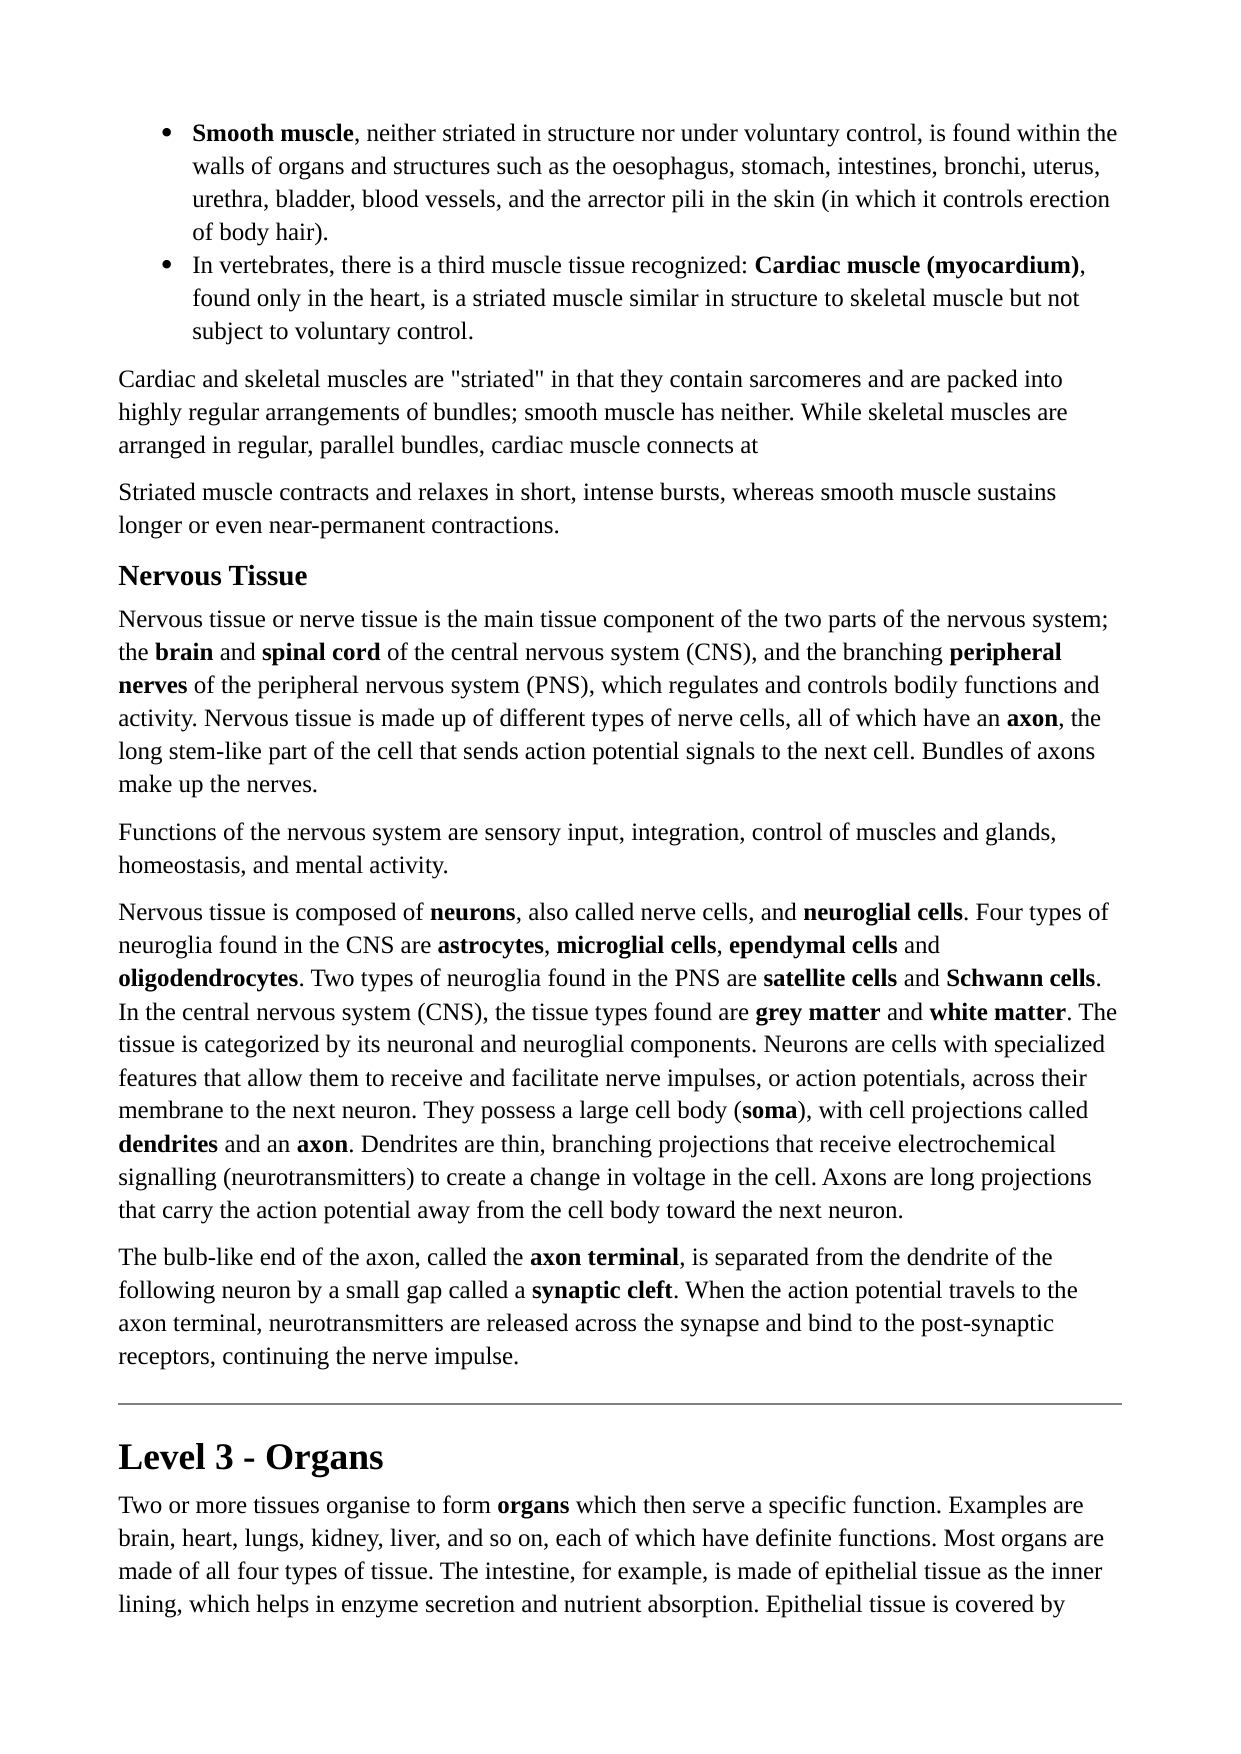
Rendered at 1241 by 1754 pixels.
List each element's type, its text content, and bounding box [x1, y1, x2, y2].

text Nervous tissue is composed of neurons, also called nerve cells, and neuroglial cells. Four types of neuroglia found in the CNS are astrocytes, microglial cells, ependymal cells and oligodendrocytes. Two types of neuroglia found in the PNS are satellite cells and Schwann cells. In the central nervous system (CNS), the tissue types found are grey matter and white matter. The tissue is categorized by its neuronal and neuroglial components. Neurons are cells with specialized features that allow them to receive and facilitate nerve impulses, or action potentials, across their membrane to the next neuron. They possess a large cell body (soma), with cell projections called dendrites and an axon. Dendrites are thin, branching projections that receive electrochemical signalling (neurotransmitters) to create a change in voltage in the cell. Axons are long projections that carry the action potential away from the cell body toward the next neuron. [118, 897, 1122, 1223]
text Functions of the nervous system are sensory input, integration, control of muscles and glands, homeostasis, and mental activity. [118, 817, 1122, 879]
text The bulb-like end of the axon, called the axon terminal, is separated from the dendrite of the following neuron by a small gap called a synaptic cleft. When the action potential travels to the axon terminal, neurotransmitters are released across the synapse and bind to the post-synaptic receptors, continuing the nerve impulse. [118, 1242, 1122, 1370]
text Cardiac and skeletal muscles are "striated" in that they contain sarcomeres and are packed into highly regular arrangements of bundles; smooth muscle has neither. While skeletal muscles are arranged in regular, parallel bundles, cardiac muscle connects at [118, 364, 1122, 459]
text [118, 1490, 1122, 1618]
list Smooth muscle, neither striated in structure nor under voluntary control, is found within the walls of organs and structures such as the oesophagus, stomach, intestines, bronchi, uterus, urethra, bladder, blood vessels, and the arrector pili in the skin (in which it controls erection of body hair). [162, 118, 1122, 246]
subtitle Nervous Tissue [118, 558, 1122, 592]
subtitle Level 3 - Organs [118, 1434, 1122, 1477]
text Nervous tissue or nerve tissue is the main tissue component of the two parts of the nervous system; the brain and spinal cord of the central nervous system (CNS), and the branching peripheral nerves of the peripheral nervous system (PNS), which regulates and controls bodily functions and activity. Nervous tissue is made up of different types of nerve cells, all of which have an axon, the long stem-like part of the cell that sends action potential signals to the next cell. Bundles of axons make up the nerves. [118, 604, 1122, 798]
text Striated muscle contracts and relaxes in short, intense bursts, whereas smooth muscle sustains longer or even near-permanent contractions. [118, 477, 1122, 539]
list In vertebrates, there is a third muscle tissue recognized: Cardiac muscle (myocardium), found only in the heart, is a striated muscle similar in structure to skeletal muscle but not subject to voluntary control. [162, 250, 1122, 345]
